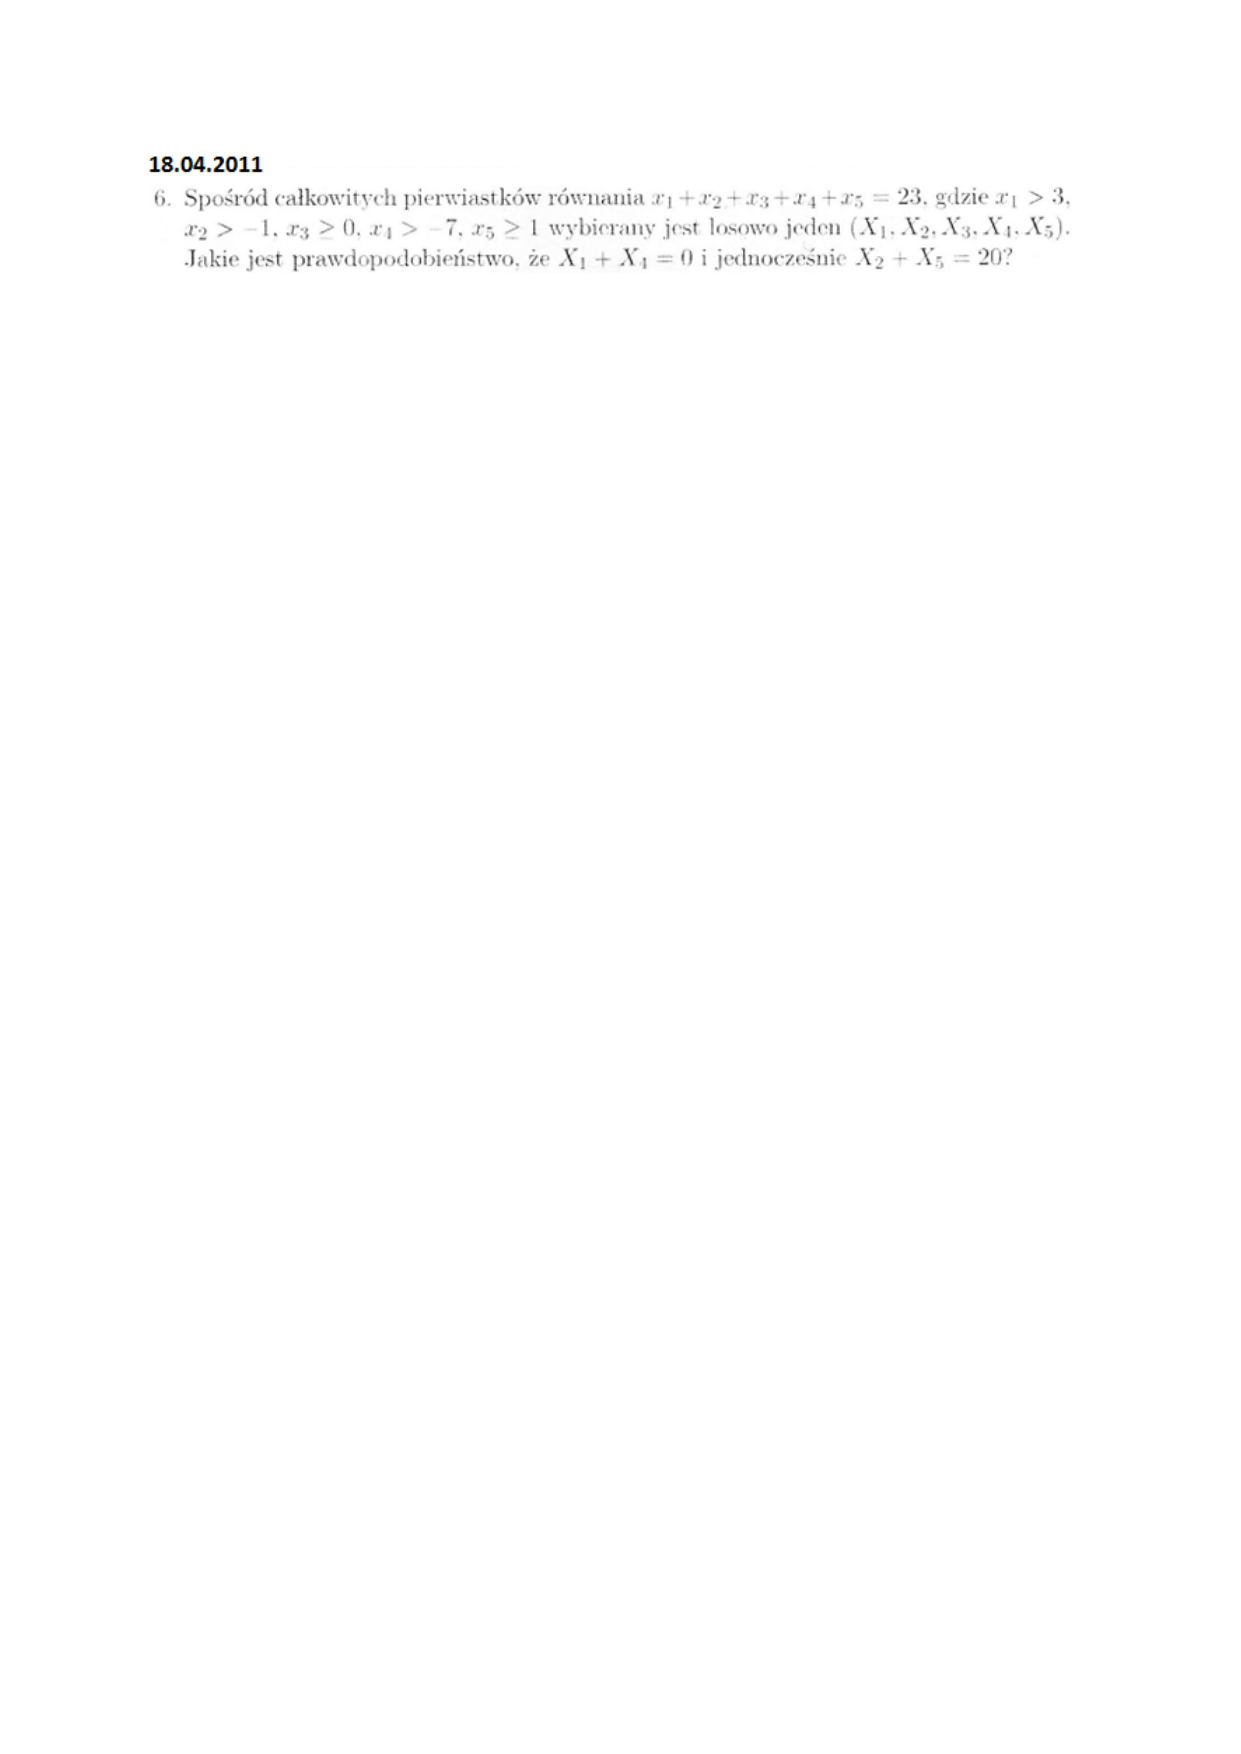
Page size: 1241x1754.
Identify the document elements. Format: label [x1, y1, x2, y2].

picture [147, 147, 1092, 290]
